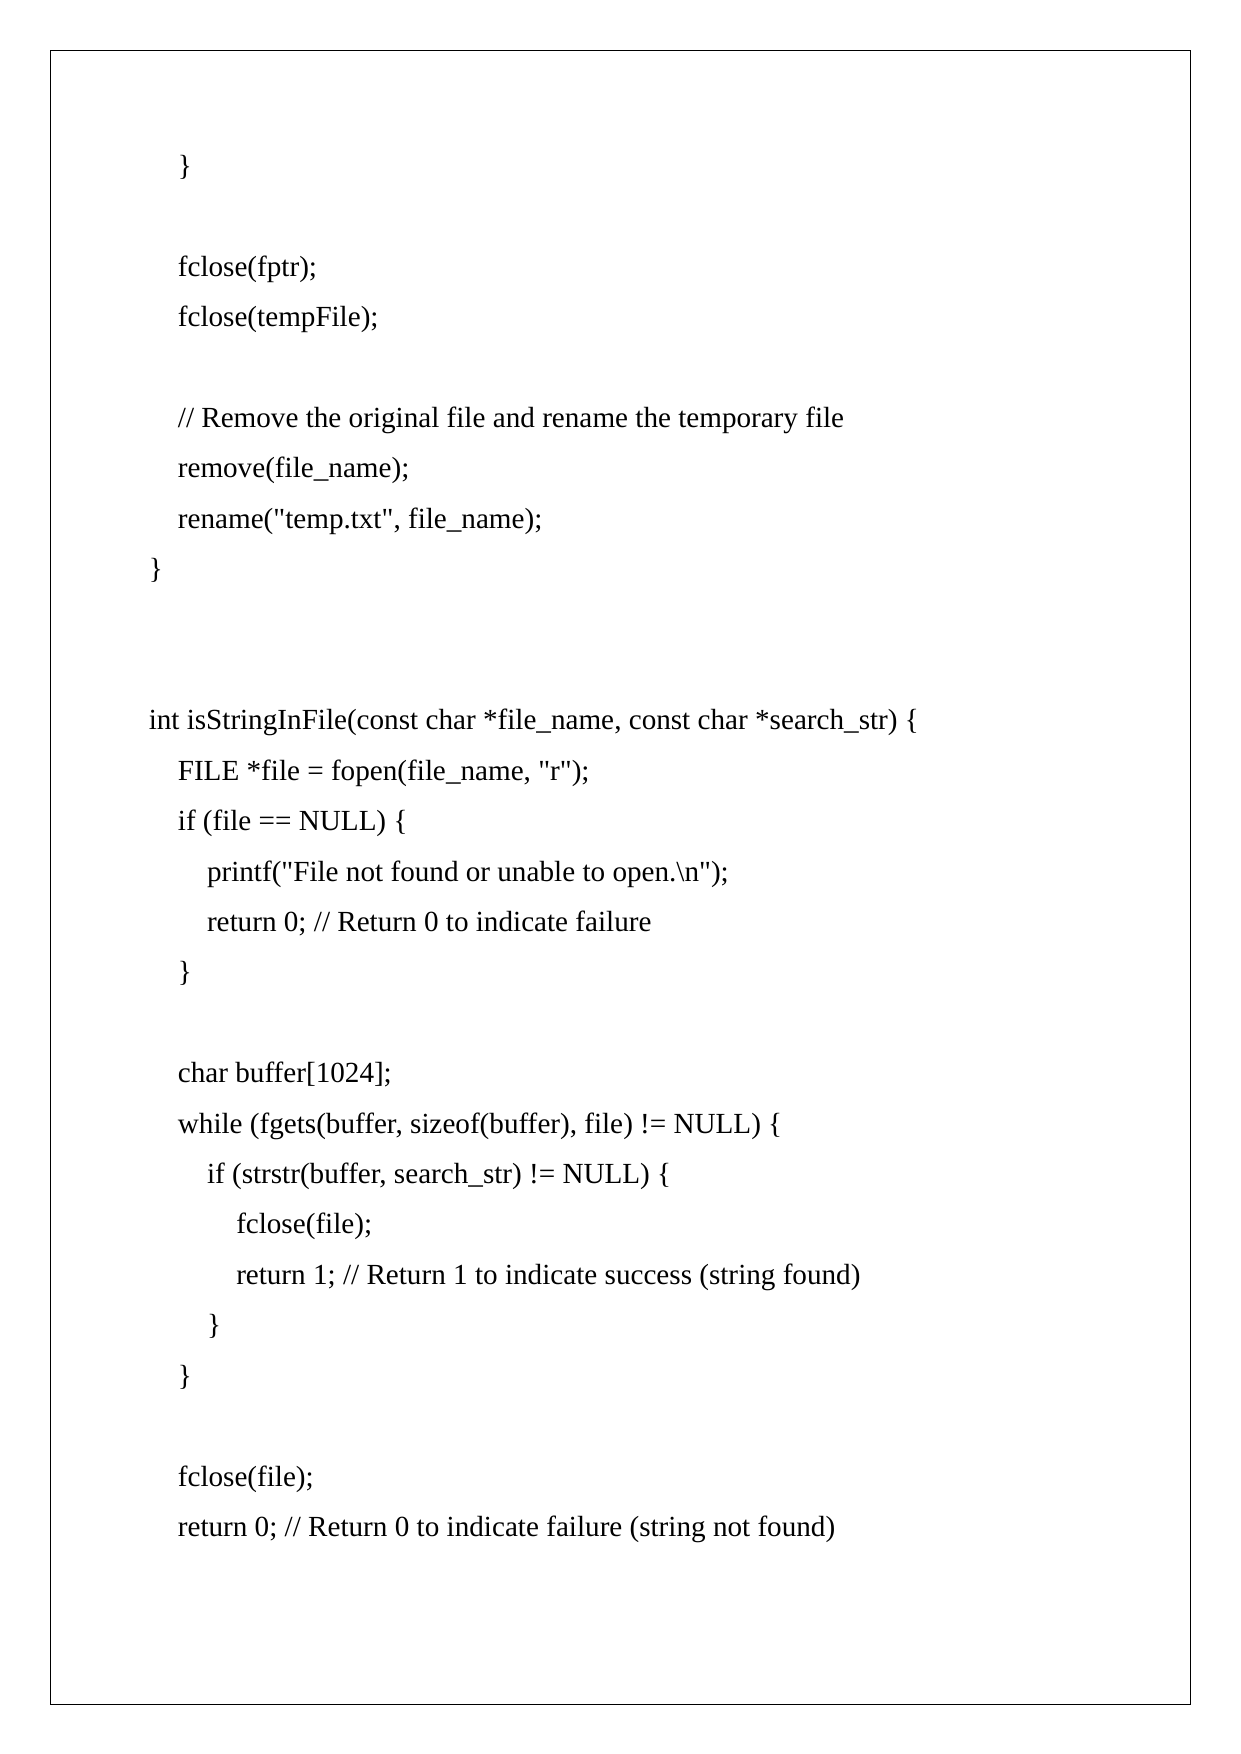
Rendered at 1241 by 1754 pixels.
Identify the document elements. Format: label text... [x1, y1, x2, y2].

text } [148, 954, 1096, 988]
text return 0; // Return 0 to indicate failure [148, 904, 1096, 938]
text // Remove the original file and rename the temporary file [148, 400, 1096, 433]
text if (file == NULL) { [148, 803, 1096, 837]
text char buffer[1024]; [148, 1055, 1096, 1089]
text int isStringInFile(const char *file_name, const char *search_str) { [148, 702, 1096, 736]
text printf("File not found or unable to open.\n"); [148, 854, 1096, 887]
text fclose(fptr); [148, 249, 1096, 282]
text } [148, 148, 1096, 181]
text fclose(file); [148, 1207, 1096, 1240]
text } [148, 551, 1096, 585]
text } [148, 1358, 1096, 1391]
text if (strstr(buffer, search_str) != NULL) { [148, 1156, 1096, 1190]
text while (fgets(buffer, sizeof(buffer), file) != NULL) { [148, 1106, 1096, 1139]
text remove(file_name); [148, 450, 1096, 484]
text FILE *file = fopen(file_name, "r"); [148, 753, 1096, 786]
text } [148, 1307, 1096, 1341]
text return 1; // Return 1 to indicate success (string found) [148, 1257, 1096, 1291]
text fclose(file); [148, 1459, 1096, 1492]
text return 0; // Return 0 to indicate failure (string not found) [148, 1509, 1096, 1543]
text fclose(tempFile); [148, 299, 1096, 333]
text rename("temp.txt", file_name); [148, 501, 1096, 534]
